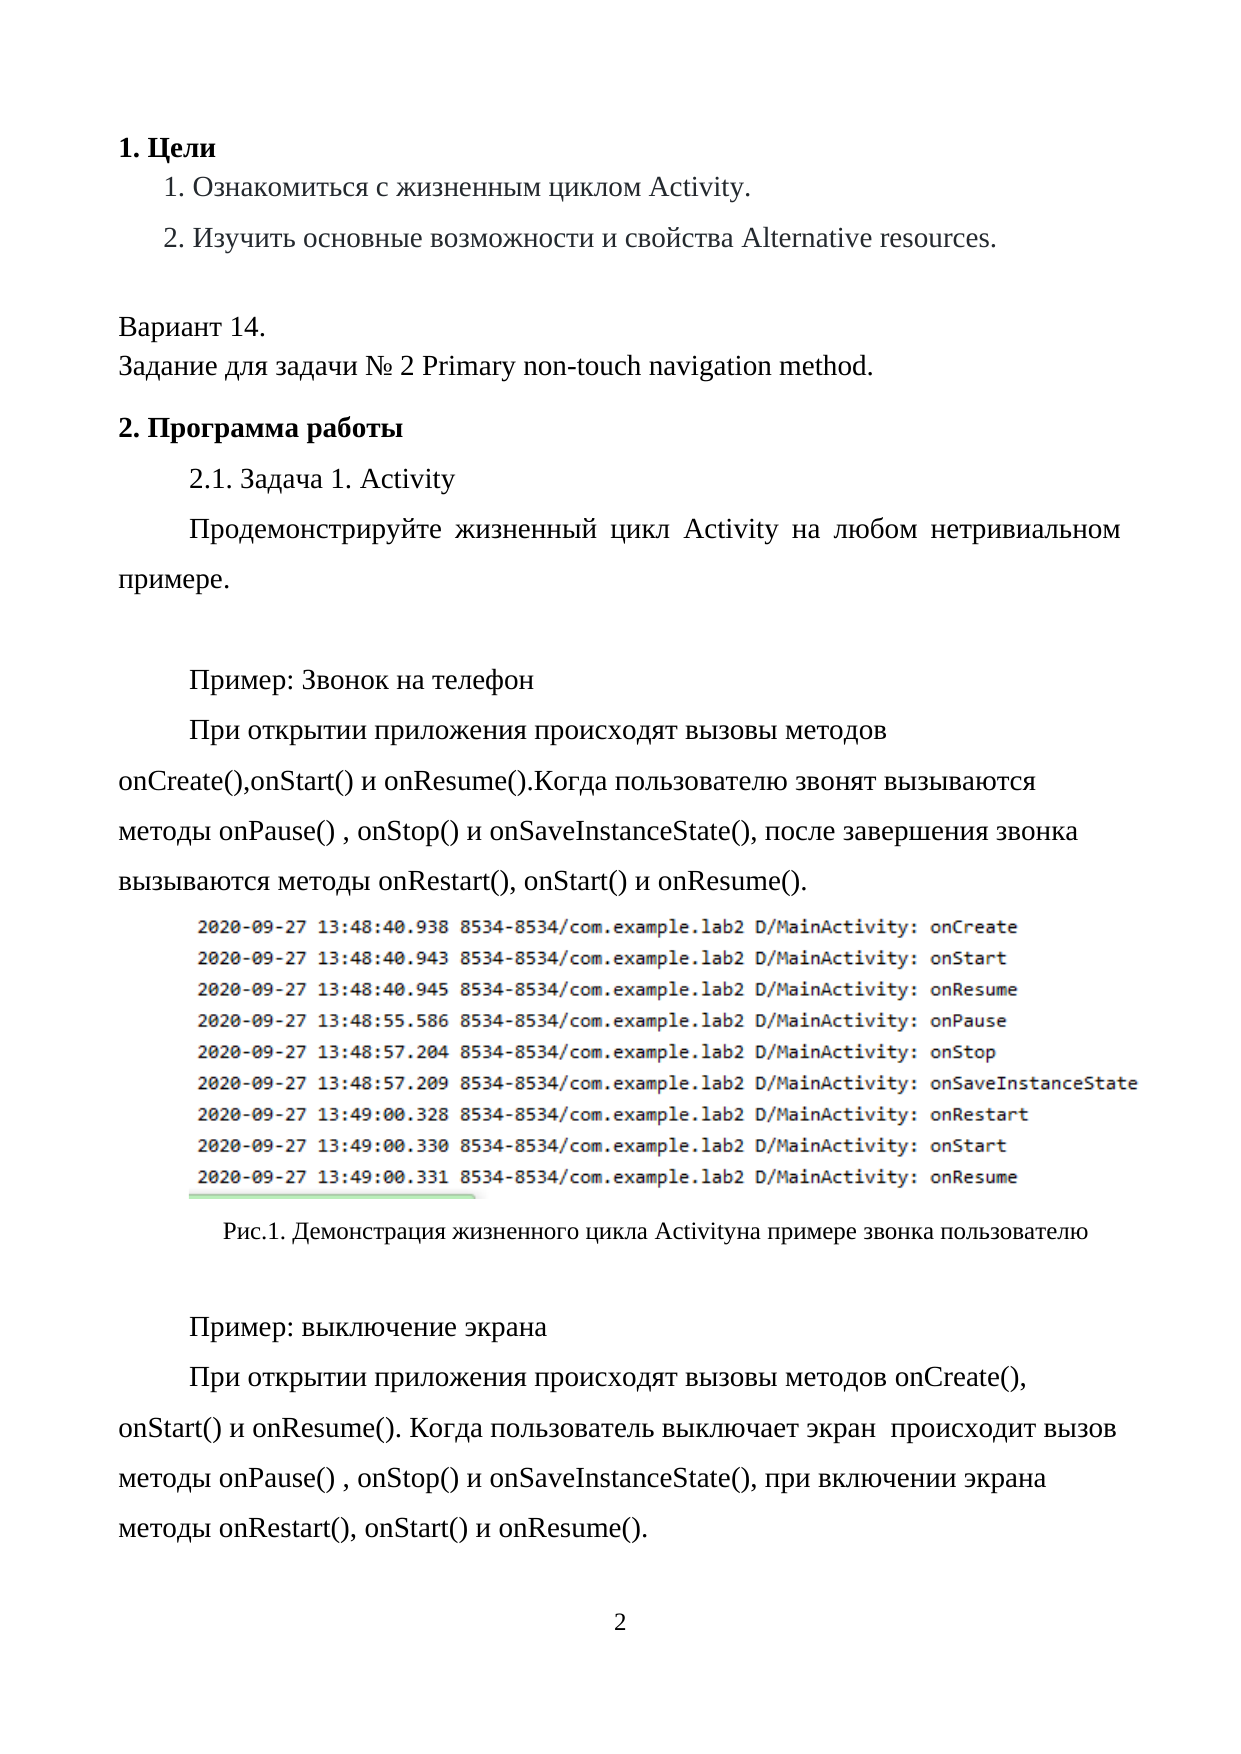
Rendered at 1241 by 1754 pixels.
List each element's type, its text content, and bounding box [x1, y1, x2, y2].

text Пример: выключение экрана [118, 1309, 1122, 1343]
text Рис.1. Демонстрация жизненного цикла Activityна примере звонка пользователю [118, 1216, 1122, 1244]
text Вариант 14. [118, 309, 1122, 343]
text Задание для задачи № 2 Primary non-touch navigation method. [118, 348, 1122, 381]
text 2. Программа работы [118, 410, 1122, 444]
text 2. Изучить основные возможности и свойства Alternative resources. [163, 220, 1122, 254]
picture [188, 913, 1148, 1199]
text 2.1. Задача 1. Activity [118, 461, 1122, 494]
text 1. Цели 1. Ознакомиться с жизненным циклом Activity. [118, 131, 1122, 203]
text При открытии приложения происходят вызовы методов onCreate(), onStart() и onResume(). Когда пользователь выключает экран происходит вызов методы onPause() , onStop() и onSaveInstanceState(), при включении экрана методы onRestart(), onStart() и onResume(). [118, 1359, 1122, 1544]
text При открытии приложения происходят вызовы методов onCreate(),onStart() и onResume().Когда пользователю звонят вызываются методы onPause() , onStop() и onSaveInstanceState(), после завершения звонка вызываются методы onRestart(), onStart() и onResume(). [118, 712, 1122, 897]
text Продемонстрируйте жизненный цикл Activity на любом нетривиальном примере. [118, 511, 1122, 595]
text Пример: Звонок на телефон [118, 662, 1122, 696]
